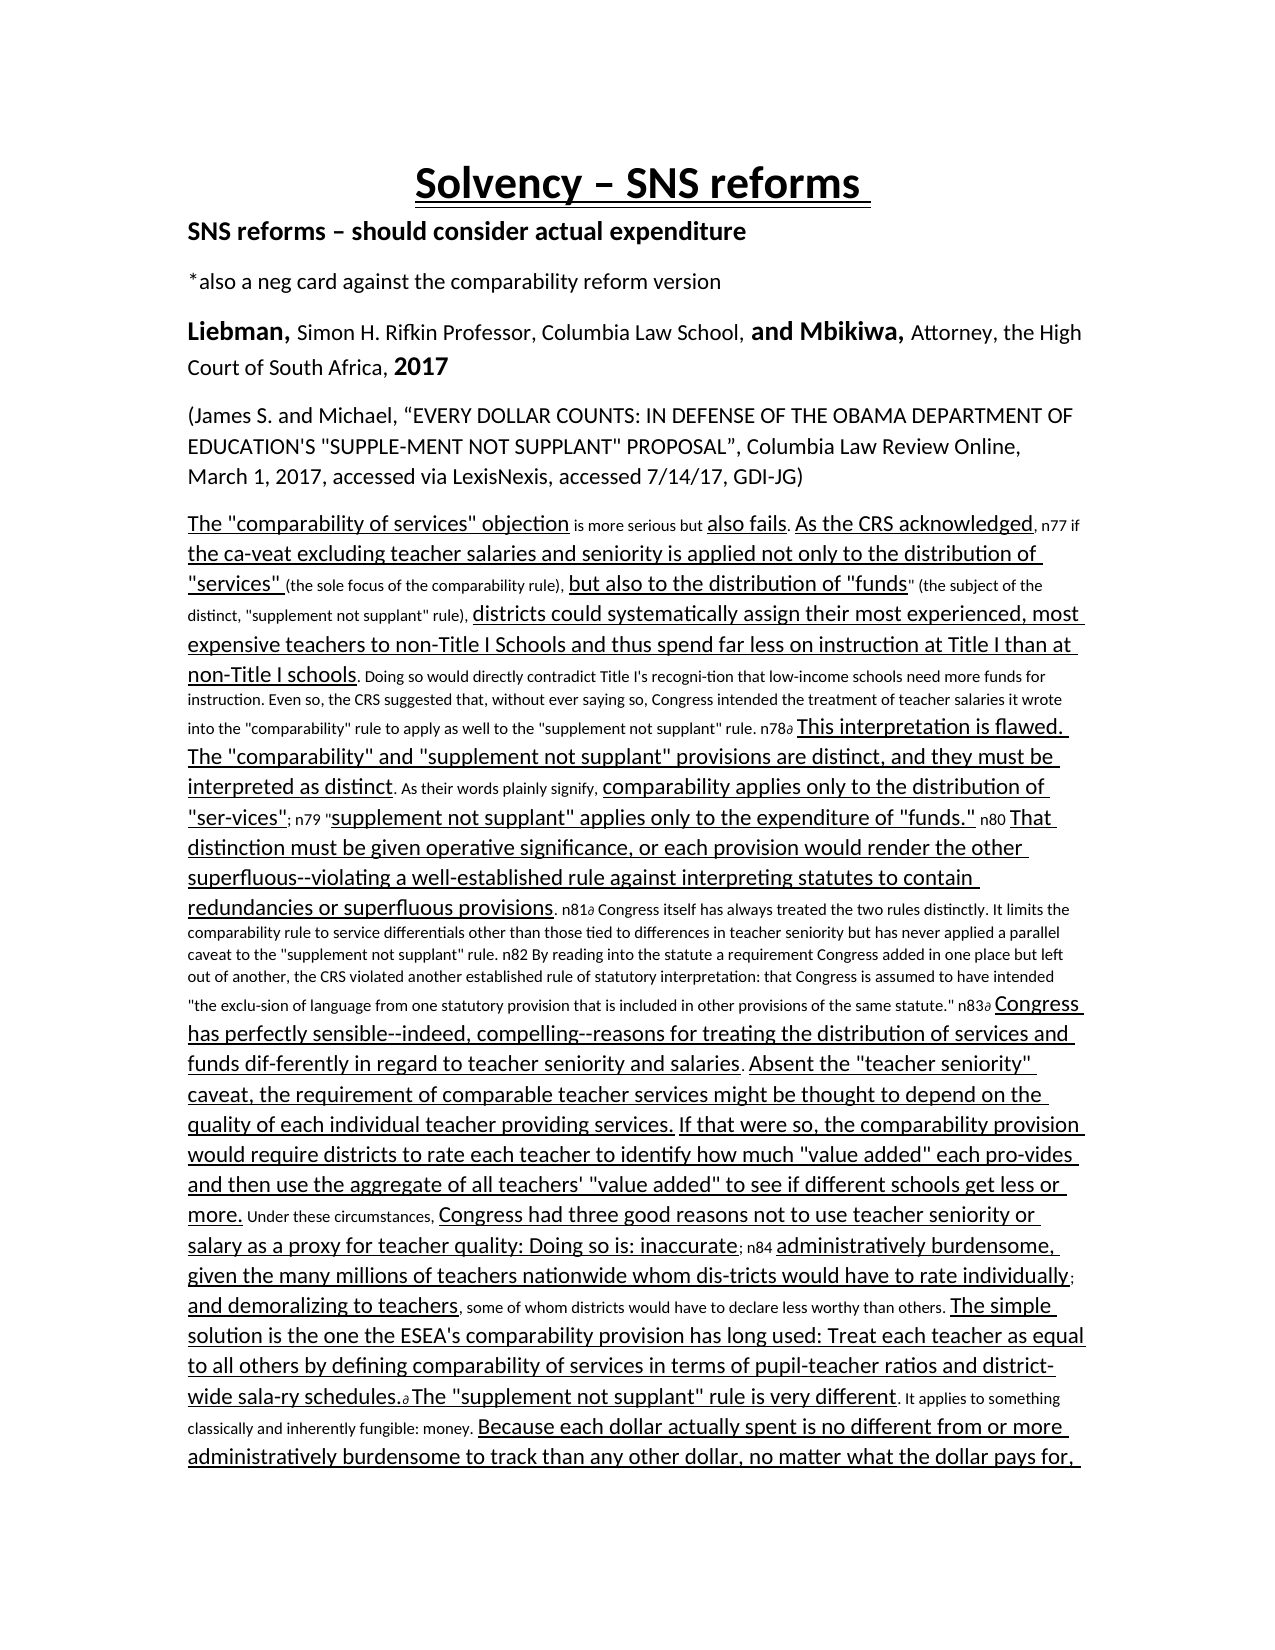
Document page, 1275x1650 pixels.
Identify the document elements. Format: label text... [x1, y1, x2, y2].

text Liebman, Simon H. Rifkin Professor, Columbia Law School, and Mbikiwa, Attorney, the High Court of South Africa, 2017 [187, 314, 1087, 382]
subtitle Solvency – SNS reforms [187, 154, 1087, 210]
text (James S. and Michael, “EVERY DOLLAR COUNTS: IN DEFENSE OF THE OBAMA DEPARTMENT OF EDUCATION'S "SUPPLE-MENT NOT SUPPLANT" PROPOSAL”, Columbia Law Review Online, March 1, 2017, accessed via LexisNexis, accessed 7/14/17, GDI-JG) [187, 402, 1087, 490]
text *also a neg card against the comparability reform version [187, 267, 1087, 295]
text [187, 509, 1087, 1470]
text SNS reforms – should consider actual expenditure [187, 214, 1087, 247]
